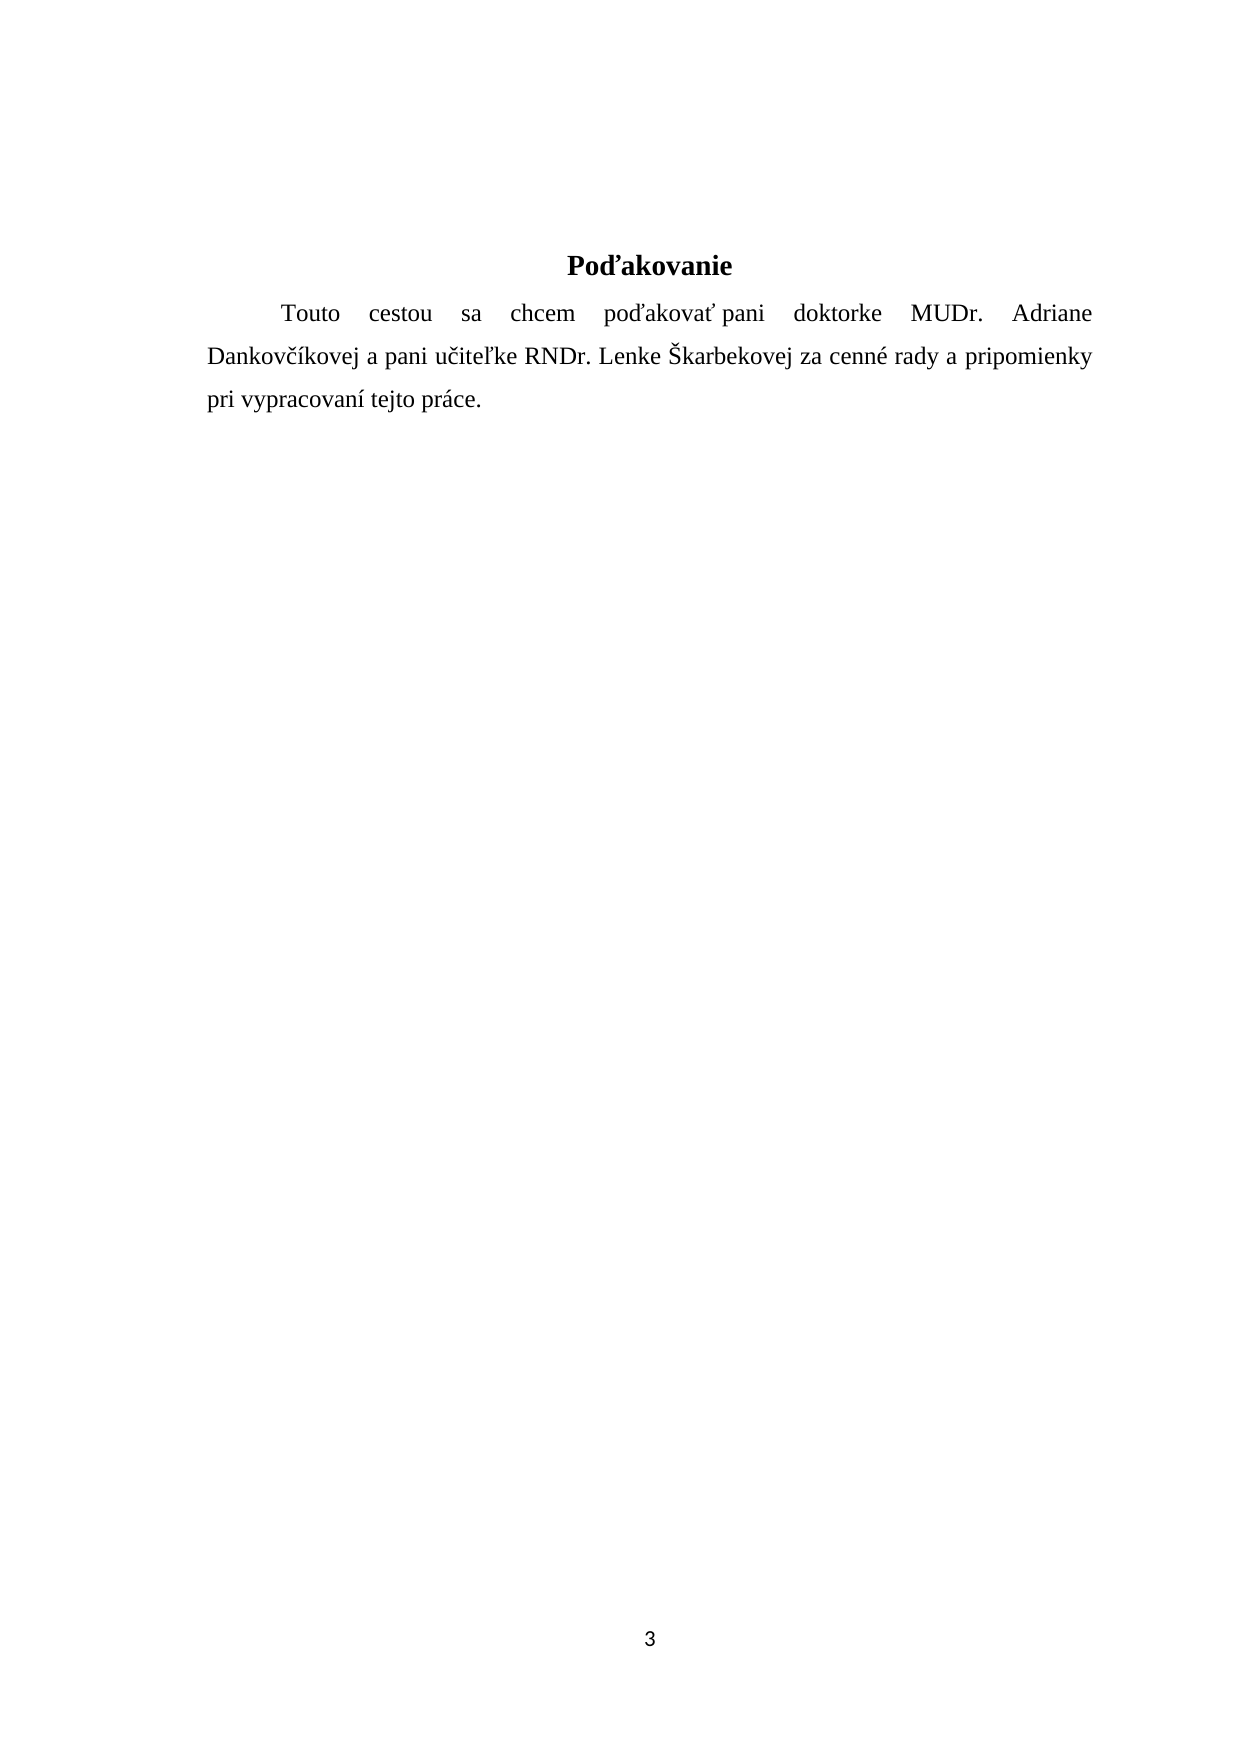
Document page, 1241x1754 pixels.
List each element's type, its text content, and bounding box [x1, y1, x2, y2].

subtitle Poďakovanie [207, 248, 1092, 282]
text Touto cestou sa chcem poďakovať pani doktorke MUDr. Adriane Dankovčíkovej a pani učiteľke RNDr. Lenke Škarbekovej za cenné rady a pripomienky pri vypracovaní tejto práce. [207, 298, 1092, 413]
